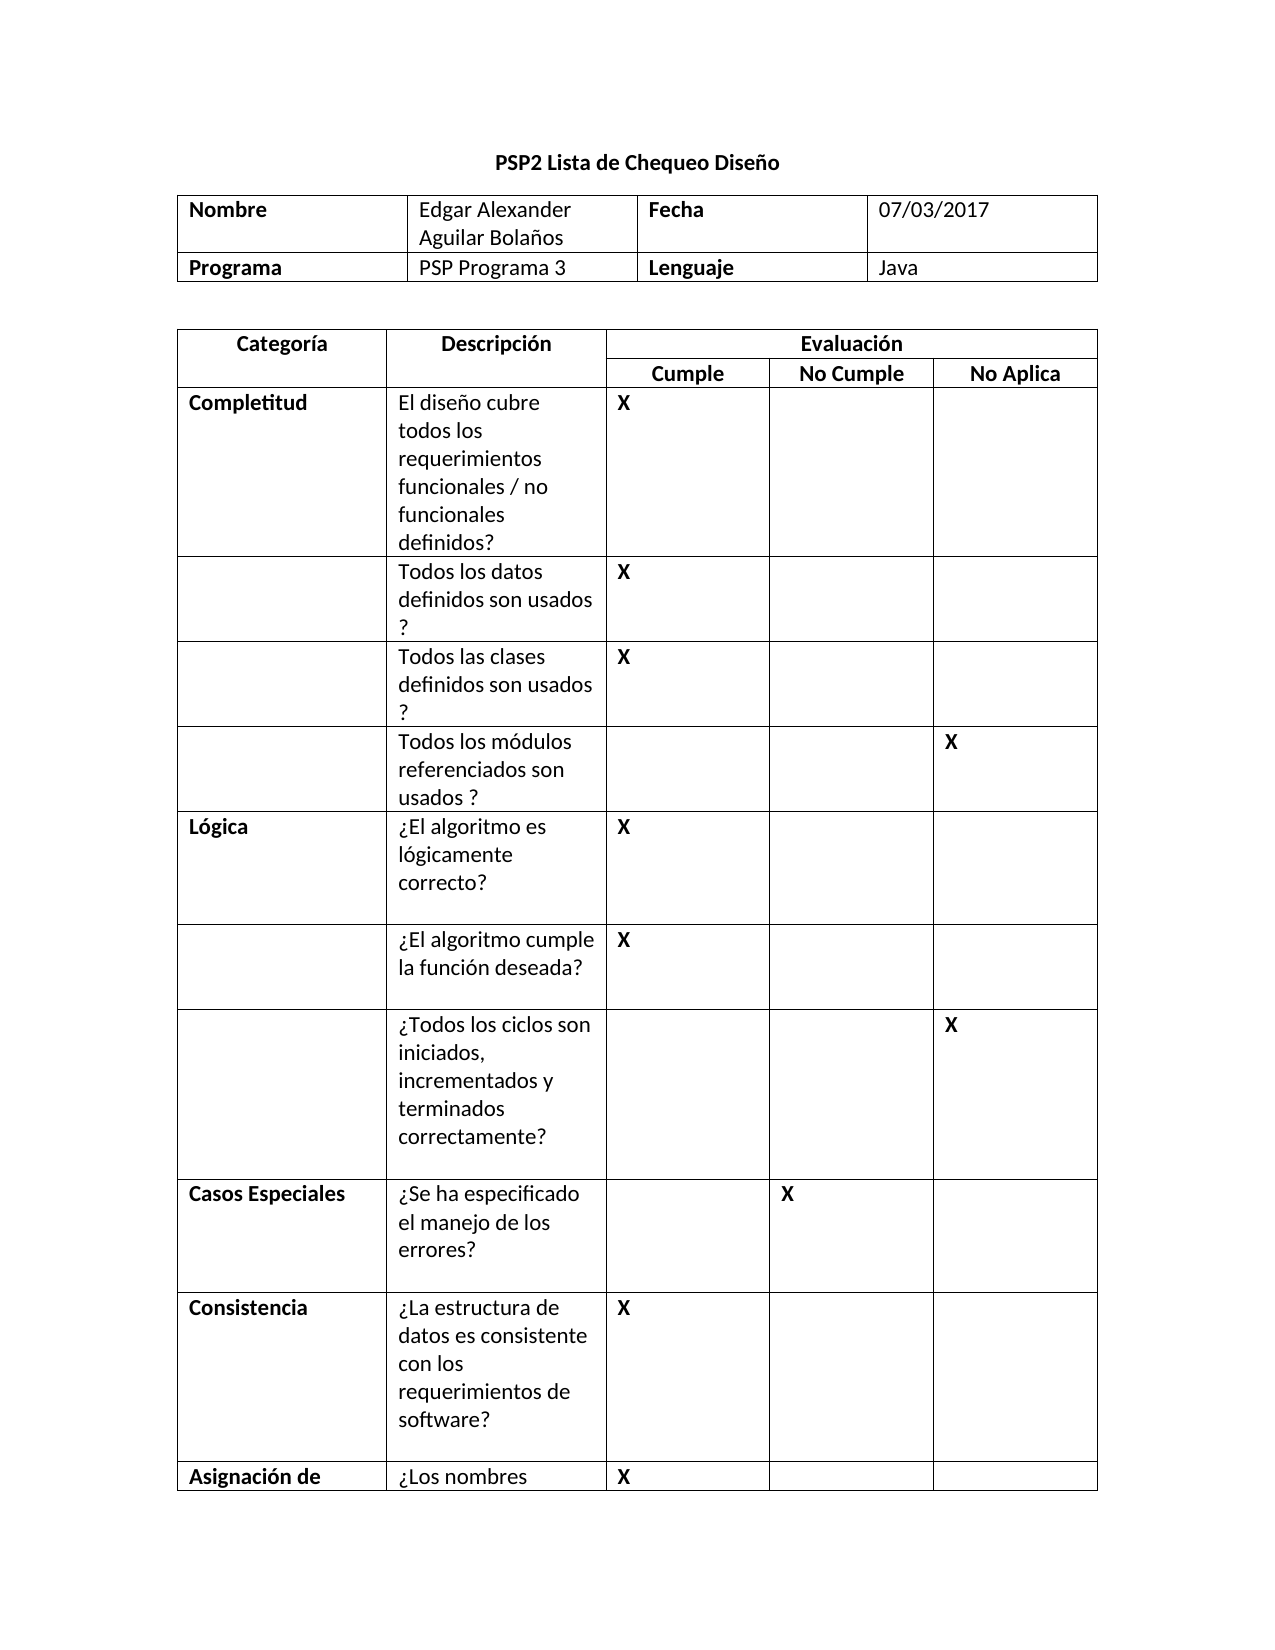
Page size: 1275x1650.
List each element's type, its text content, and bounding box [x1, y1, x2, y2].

table_header Evaluación [607, 330, 1097, 358]
table_cell X [607, 1293, 769, 1461]
table_header Fecha [638, 196, 867, 252]
table_cell [770, 1462, 933, 1490]
table_cell [934, 1293, 1097, 1461]
table_cell X [607, 925, 769, 1009]
table_cell [770, 1010, 933, 1178]
table_cell [178, 727, 386, 811]
table_cell [934, 557, 1097, 641]
table_cell [770, 388, 933, 556]
table_cell Java [868, 253, 1097, 281]
table_cell [178, 642, 386, 726]
table_cell ¿El algoritmo cumple la función deseada? [387, 925, 606, 1009]
table_cell [770, 642, 933, 726]
table_header Nombre [178, 196, 407, 252]
table_cell [178, 557, 386, 641]
table_cell X [607, 812, 769, 924]
table_cell Lógica [178, 812, 386, 924]
table_cell [607, 1010, 769, 1178]
table_cell [770, 727, 933, 811]
table_cell ¿Todos los ciclos son iniciados, incrementados y terminados correctamente? [387, 1010, 606, 1178]
table_cell No Cumple [770, 359, 933, 387]
table_cell [934, 642, 1097, 726]
table_cell Completitud [178, 388, 386, 556]
table_cell El diseño cubre todos los requerimientos funcionales / no funcionales definidos? [387, 388, 606, 556]
table_cell Lenguaje [638, 253, 867, 281]
table_cell No Aplica [934, 359, 1097, 387]
table_cell [607, 727, 769, 811]
table_cell [178, 1010, 386, 1178]
table_cell [934, 1180, 1097, 1292]
table_cell [770, 1293, 933, 1461]
table_cell [934, 812, 1097, 924]
table_cell Casos Especiales [178, 1180, 386, 1292]
table_cell [934, 1462, 1097, 1490]
text PSP2 Lista de Chequeo Diseño [177, 148, 1098, 176]
table_cell [934, 925, 1097, 1009]
table_cell [770, 812, 933, 924]
table_cell [607, 1180, 769, 1292]
table_cell X [934, 727, 1097, 811]
table_header Descripción [387, 330, 606, 387]
table_cell PSP Programa 3 [408, 253, 637, 281]
table_cell Todos los datos definidos son usados ? [387, 557, 606, 641]
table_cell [387, 1462, 606, 1490]
table_cell [934, 388, 1097, 556]
table_header Edgar Alexander Aguilar Bolaños [408, 196, 637, 252]
table_cell X [607, 557, 769, 641]
table_cell Cumple [607, 359, 769, 387]
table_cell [178, 1462, 386, 1490]
table_cell X [607, 388, 769, 556]
table_cell X [607, 1462, 769, 1490]
table_cell X [770, 1180, 933, 1292]
table_cell [178, 925, 386, 1009]
table_cell X [607, 642, 769, 726]
table_cell Todos los módulos referenciados son usados ? [387, 727, 606, 811]
table_header Categoría [178, 330, 386, 387]
table_cell Consistencia [178, 1293, 386, 1461]
table_cell [770, 557, 933, 641]
table_header 07/03/2017 [868, 196, 1097, 252]
table_cell [770, 925, 933, 1009]
table_cell X [934, 1010, 1097, 1178]
table_cell Todos las clases definidos son usados ? [387, 642, 606, 726]
table_cell Programa [178, 253, 407, 281]
table_cell ¿Se ha especificado el manejo de los errores? [387, 1180, 606, 1292]
table_cell ¿La estructura de datos es consistente con los requerimientos de software? [387, 1293, 606, 1461]
table_cell ¿El algoritmo es lógicamente correcto? [387, 812, 606, 924]
